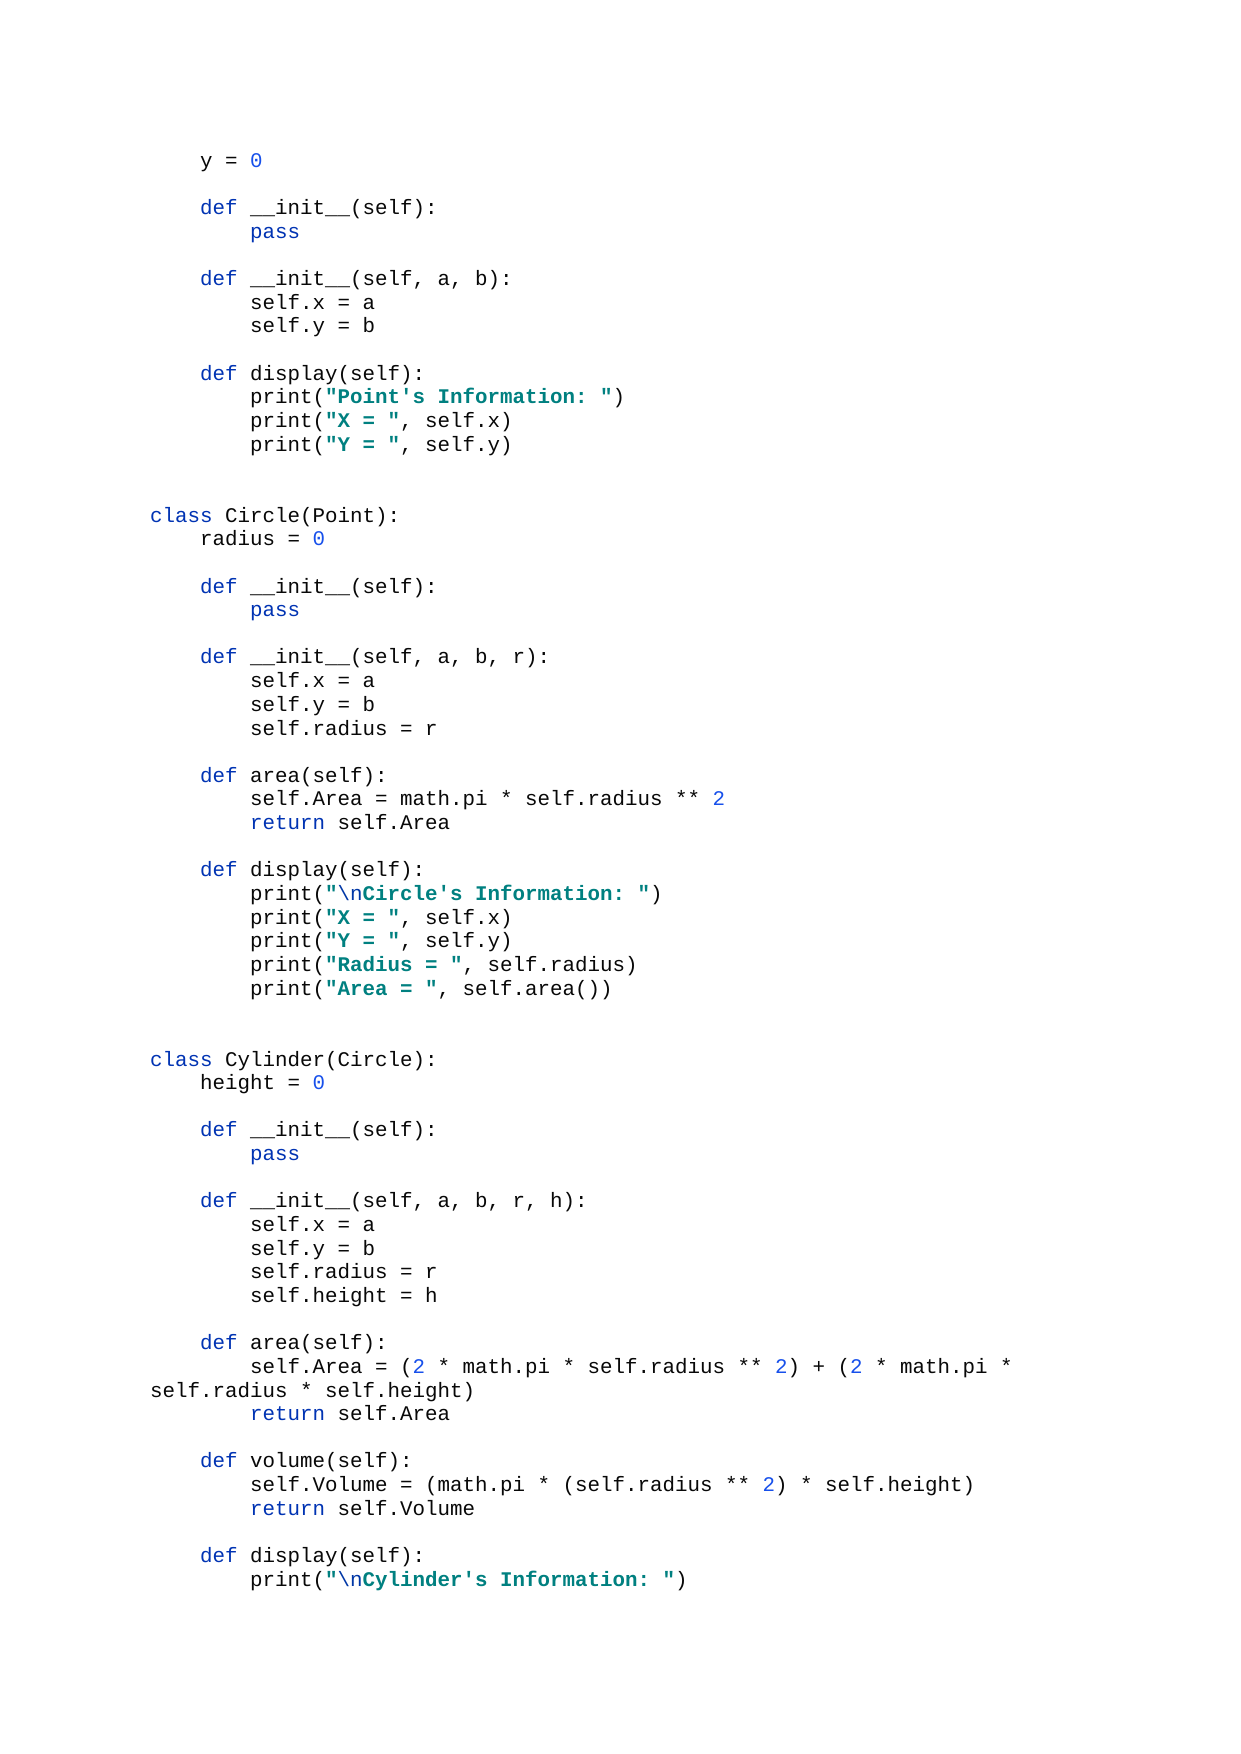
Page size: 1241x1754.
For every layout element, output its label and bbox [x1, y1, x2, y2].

text [150, 150, 1090, 1592]
